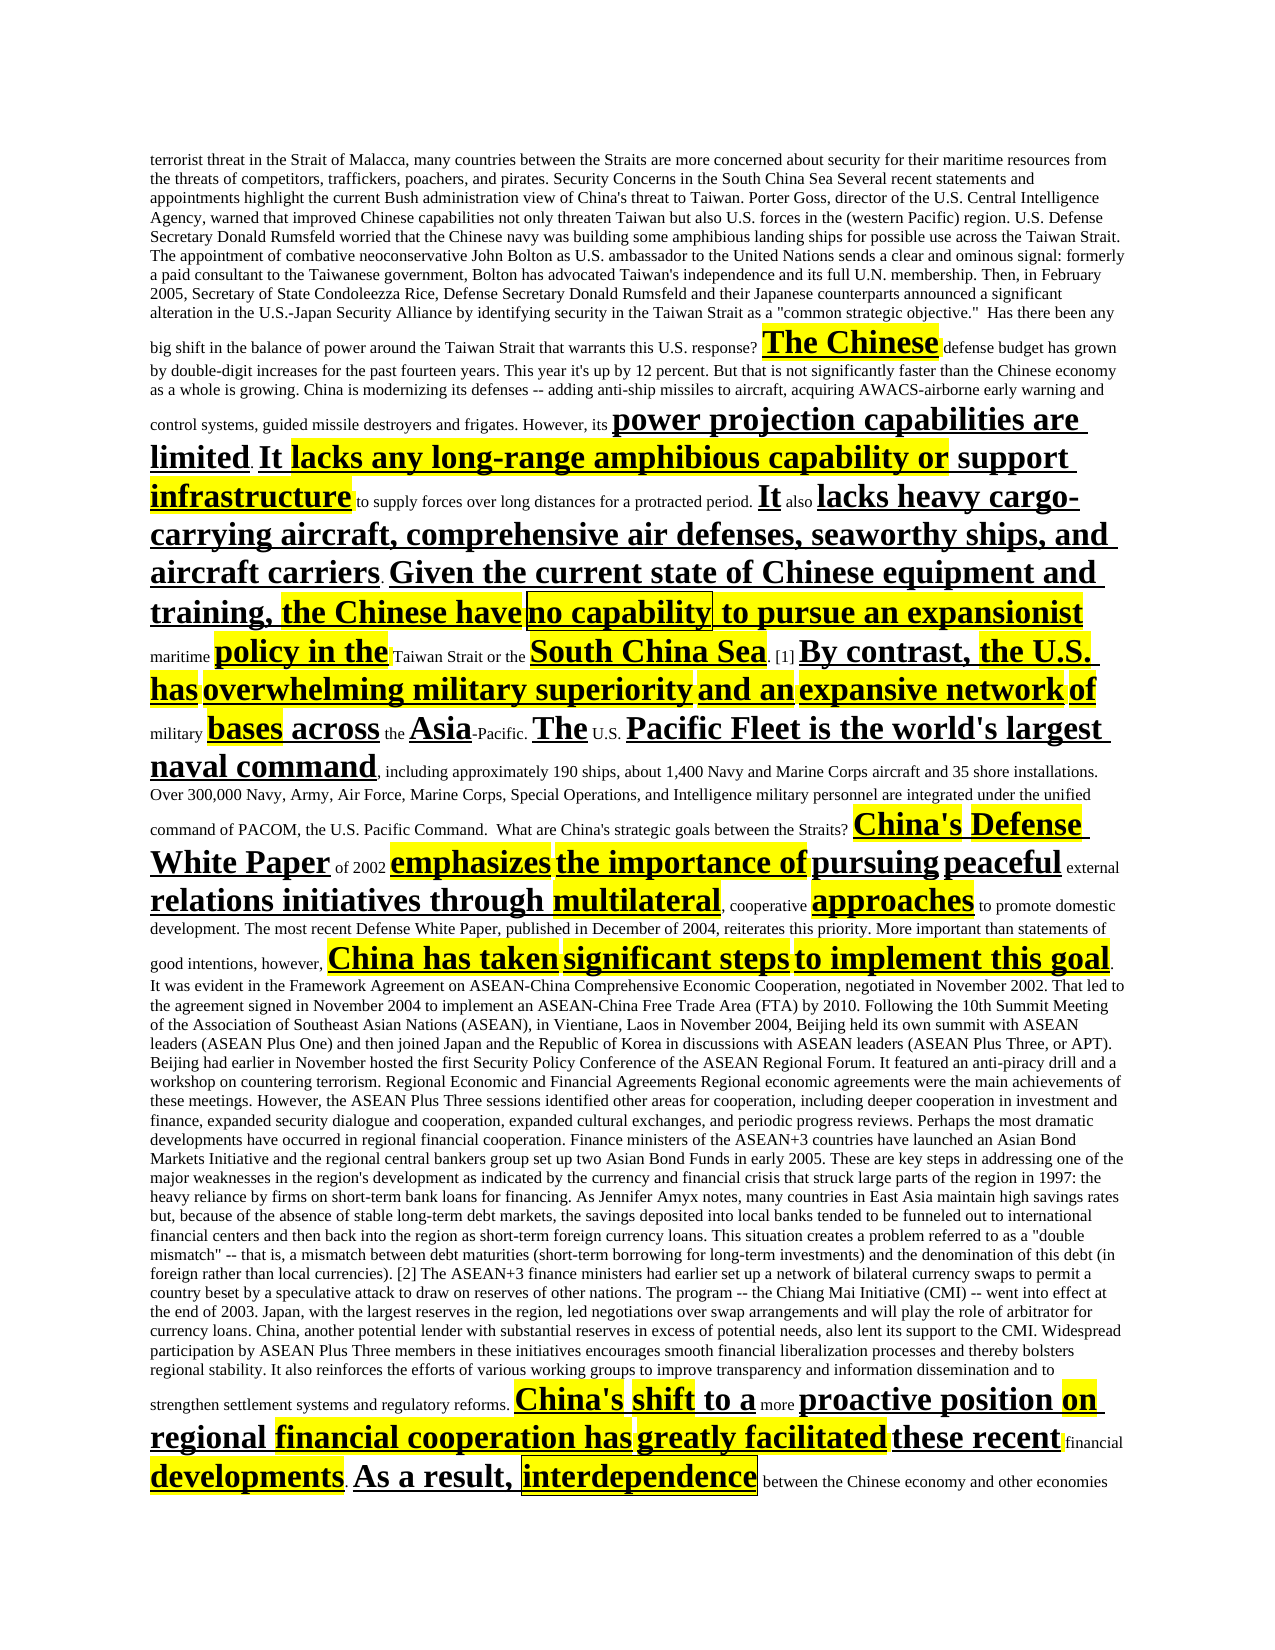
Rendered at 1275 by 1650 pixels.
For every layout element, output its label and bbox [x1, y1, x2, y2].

text [150, 150, 1125, 1496]
